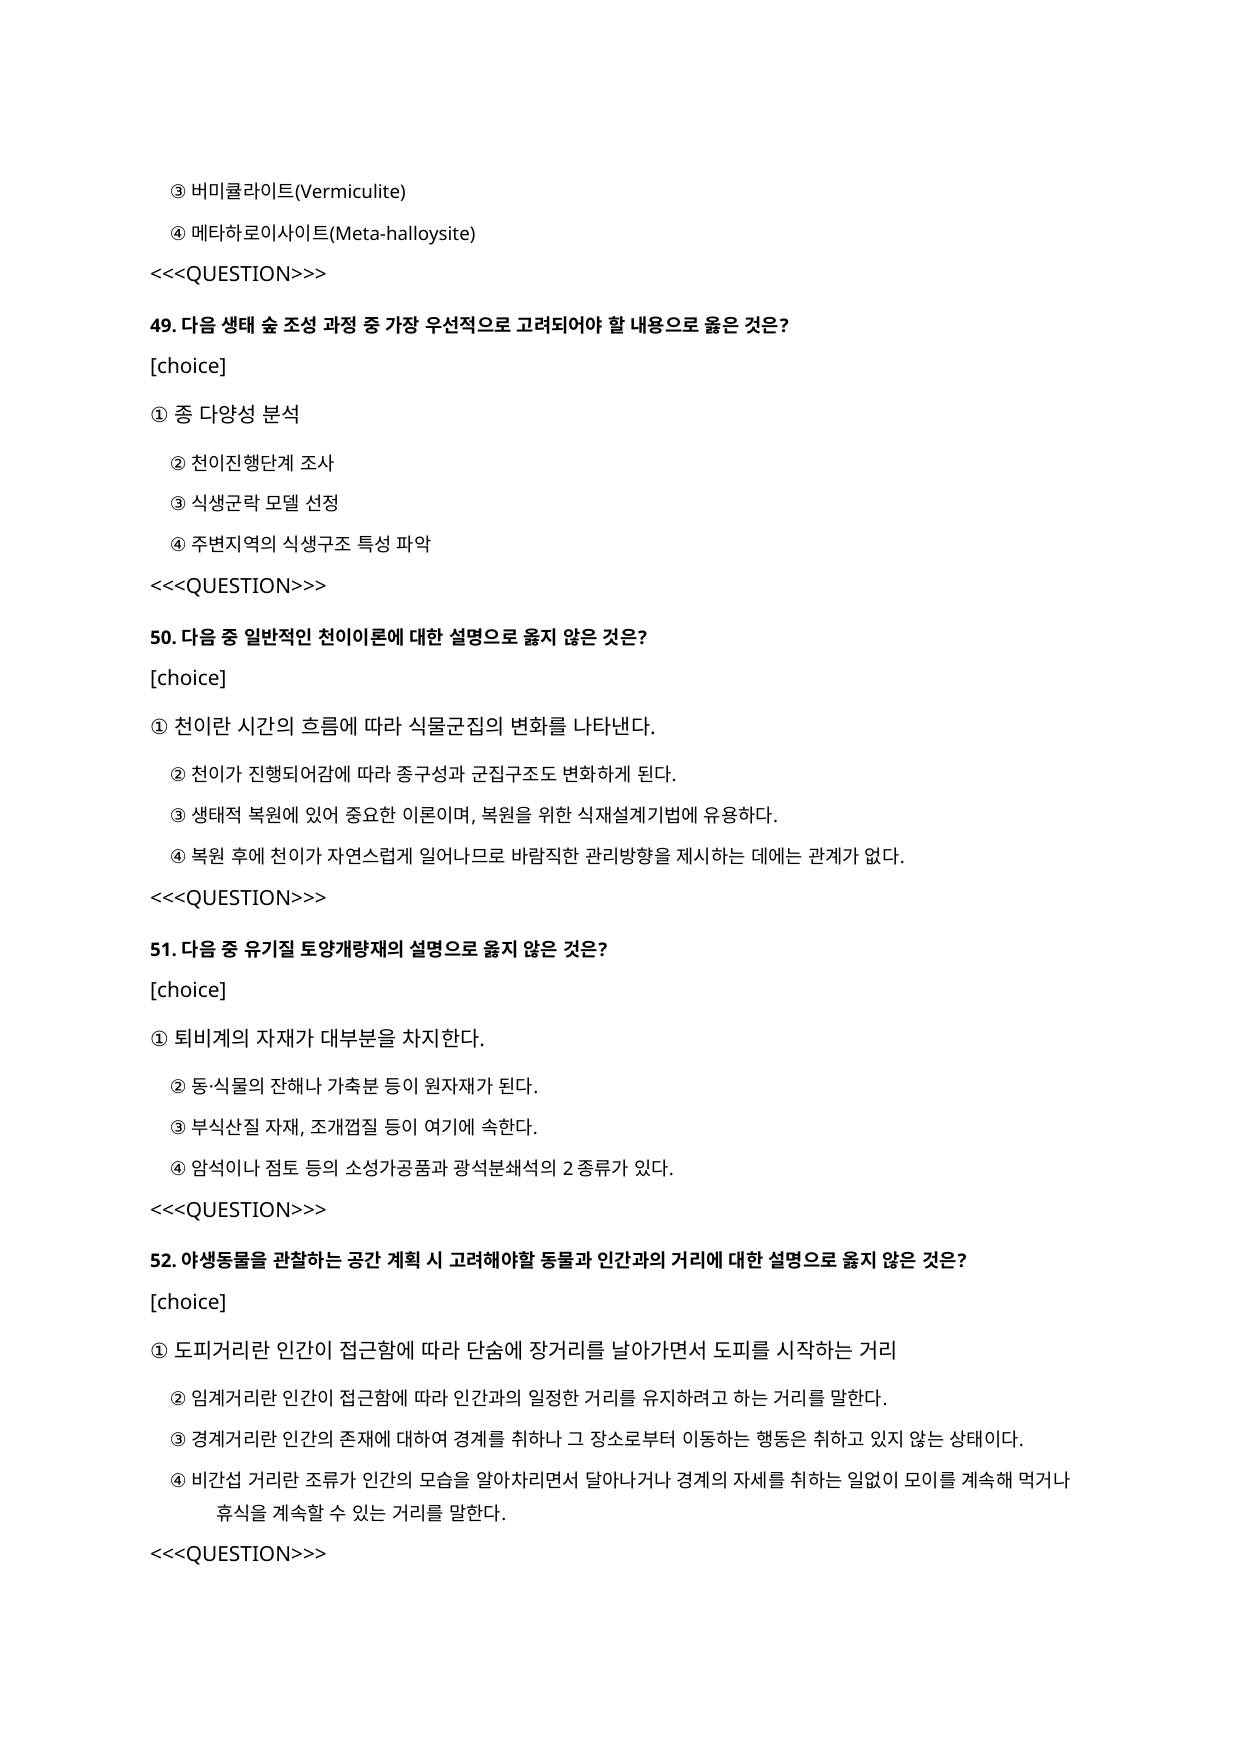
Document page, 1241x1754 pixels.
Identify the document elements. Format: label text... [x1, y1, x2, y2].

text [choice] [150, 975, 1090, 1004]
text ③ 생태적 복원에 있어 중요한 이론이며, 복원을 위한 식재설계기법에 유용하다. [150, 801, 1090, 828]
text [choice] [150, 663, 1090, 692]
text [choice] [150, 1287, 1090, 1316]
text ① 천이란 시간의 흐름에 따라 식물군집의 변화를 나타낸다. [150, 711, 1090, 741]
text ④ 비간섭 거리란 조류가 인간의 모습을 알아차리면서 달아나거나 경계의 자세를 취하는 일없이 모이를 계속해 먹거나 휴식을 계속할 수 있는 거리를 말한다. [150, 1466, 1090, 1525]
text ③ 식생군락 모델 선정 [150, 489, 1090, 516]
text 50. 다음 중 일반적인 천이이론에 대한 설명으로 옳지 않은 것은? [150, 622, 1090, 649]
text <<<QUESTION>>> [150, 883, 1090, 911]
text ④ 암석이나 점토 등의 소성가공품과 광석분쇄석의 2종류가 있다. [150, 1154, 1090, 1181]
text ③ 부식산질 자재, 조개껍질 등이 여기에 속한다. [150, 1113, 1090, 1140]
text ③ 경계거리란 인간의 존재에 대하여 경계를 취하나 그 장소로부터 이동하는 행동은 취하고 있지 않는 상태이다. [150, 1425, 1090, 1452]
text ① 퇴비계의 자재가 대부분을 차지한다. [150, 1022, 1090, 1053]
text ② 천이진행단계 조사 [150, 448, 1090, 475]
text ③ 버미큘라이트(Vermiculite) [150, 177, 1090, 204]
text ② 천이가 진행되어감에 따라 종구성과 군집구조도 변화하게 된다. [150, 760, 1090, 787]
text ② 임계거리란 인간이 접근함에 따라 인간과의 일정한 거리를 유지하려고 하는 거리를 말한다. [150, 1384, 1090, 1411]
text <<<QUESTION>>> [150, 571, 1090, 599]
text ④ 복원 후에 천이가 자연스럽게 일어나므로 바람직한 관리방향을 제시하는 데에는 관계가 없다. [150, 842, 1090, 869]
text 49. 다음 생태 숲 조성 과정 중 가장 우선적으로 고려되어야 할 내용으로 옳은 것은? [150, 311, 1090, 338]
text <<<QUESTION>>> [150, 1539, 1090, 1568]
text ① 도피거리란 인간이 접근함에 따라 단숨에 장거리를 날아가면서 도피를 시작하는 거리 [150, 1334, 1090, 1365]
text [choice] [150, 351, 1090, 380]
text ① 종 다양성 분석 [150, 399, 1090, 429]
text 51. 다음 중 유기질 토양개량재의 설명으로 옳지 않은 것은? [150, 934, 1090, 961]
text ② 동·식물의 잔해나 가축분 등이 원자재가 된다. [150, 1072, 1090, 1099]
text <<<QUESTION>>> [150, 259, 1090, 287]
text ④ 메타하로이사이트(Meta-halloysite) [150, 218, 1090, 245]
text ④ 주변지역의 식생구조 특성 파악 [150, 530, 1090, 557]
text 52. 야생동물을 관찰하는 공간 계획 시 고려해야할 동물과 인간과의 거리에 대한 설명으로 옳지 않은 것은? [150, 1246, 1090, 1273]
text <<<QUESTION>>> [150, 1195, 1090, 1223]
